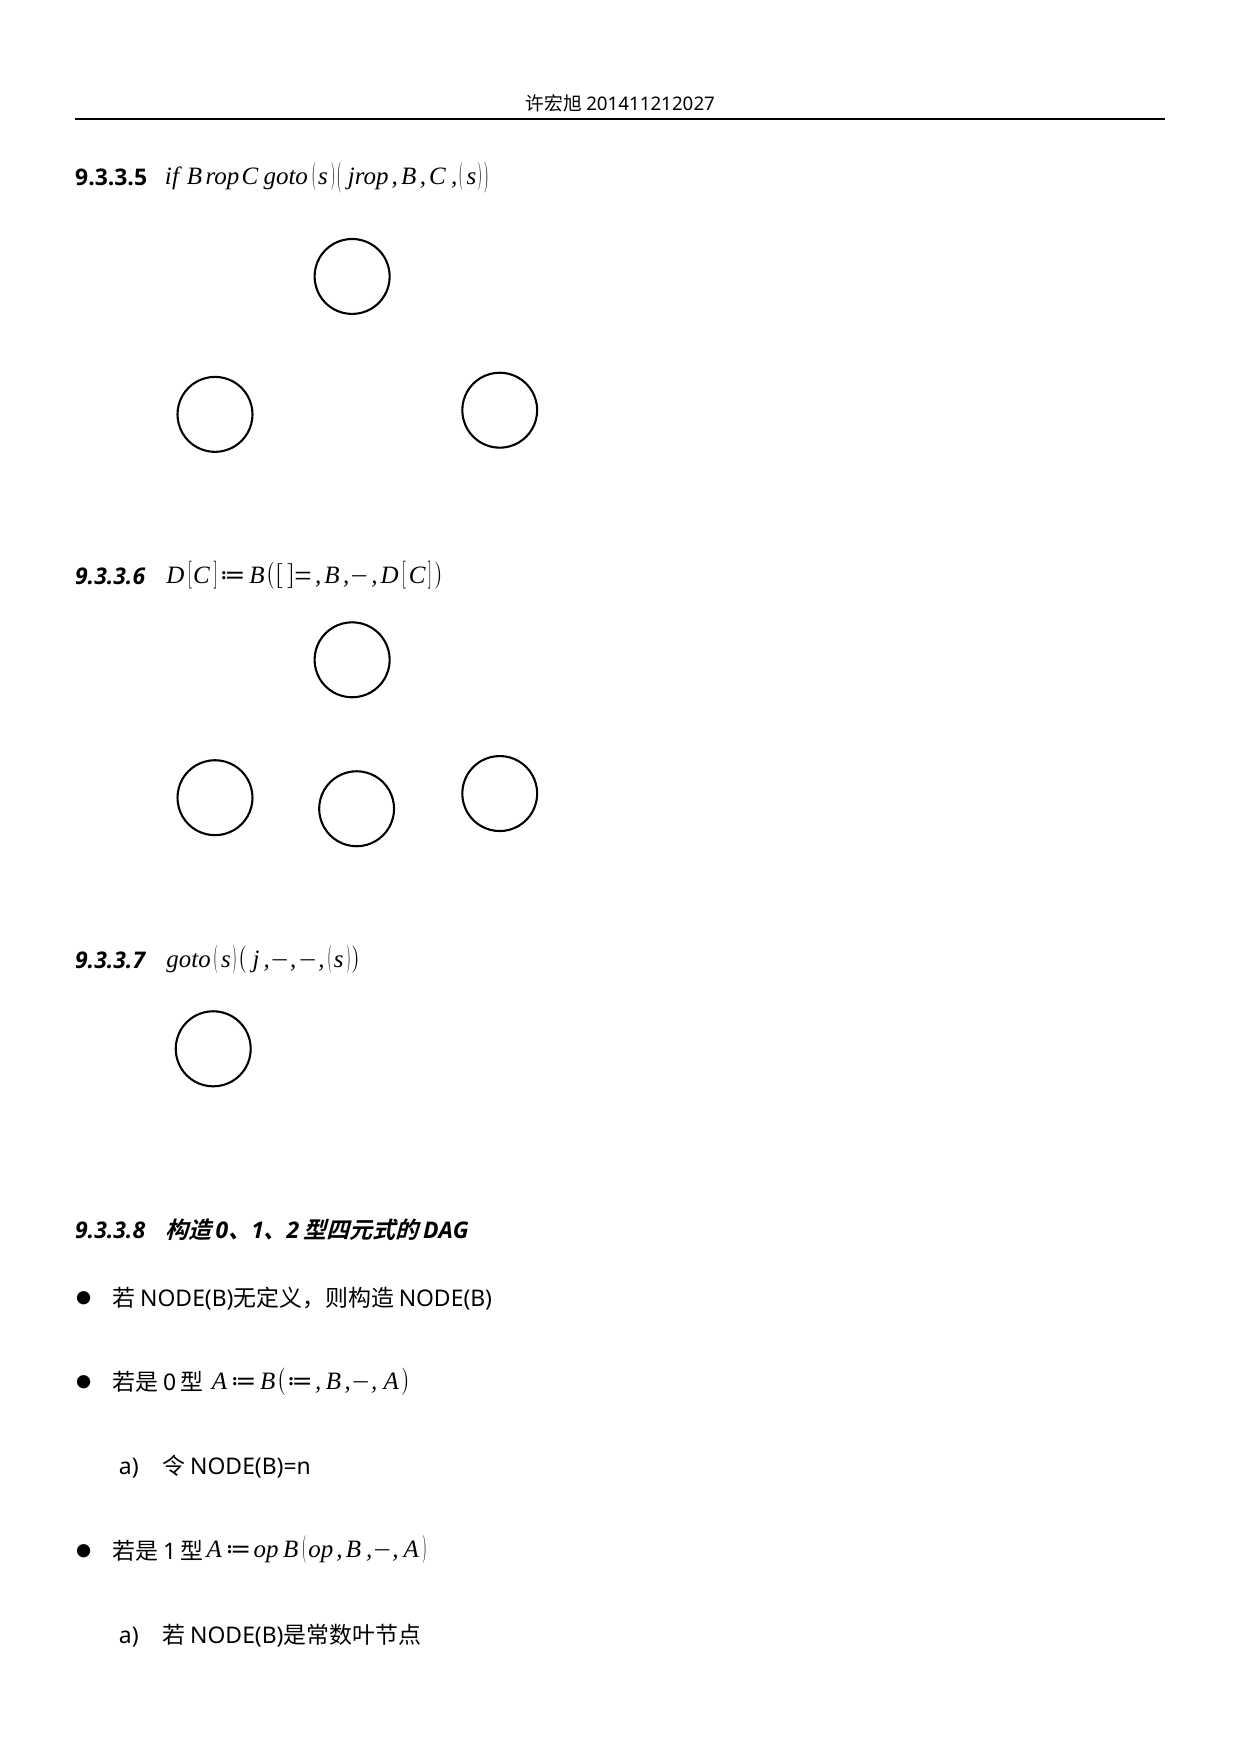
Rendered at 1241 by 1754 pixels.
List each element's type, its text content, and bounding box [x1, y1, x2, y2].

list 令NODE(B)=n [119, 1432, 1165, 1497]
list 若NODE(B)无定义，则构造NODE(B) [75, 1264, 1165, 1329]
list 若NODE(B)是常数叶节点 [119, 1601, 1165, 1666]
subtitle 构造0、1、2型四元式的DAG [75, 1196, 1165, 1261]
list 若是0型 [75, 1348, 1165, 1413]
list 若是1型 [75, 1517, 1165, 1582]
